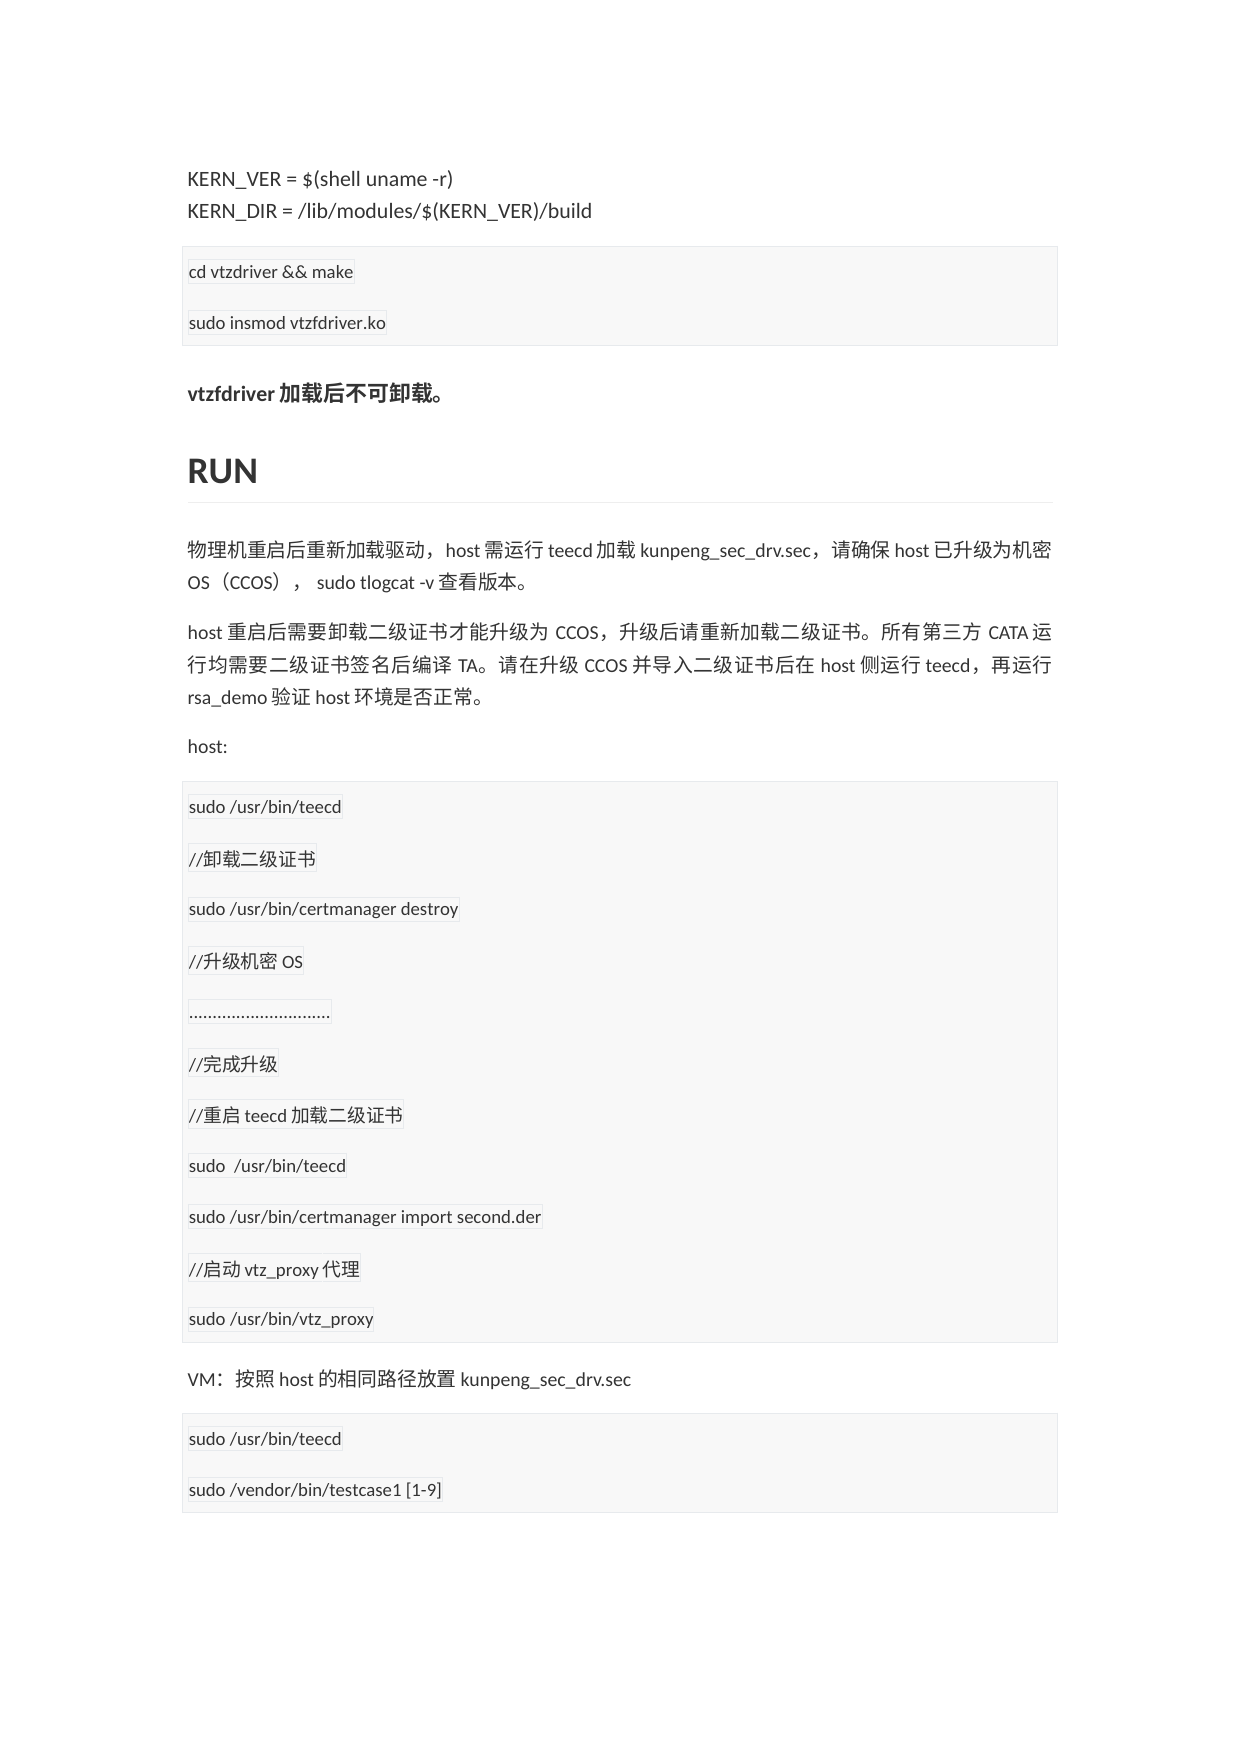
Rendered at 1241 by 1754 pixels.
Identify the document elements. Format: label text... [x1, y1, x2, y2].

text sudo insmod vtzfdriver.ko [183, 297, 1057, 345]
text sudo /usr/bin/certmanager import second.der [183, 1191, 1057, 1233]
text host重启后需要卸载二级证书才能升级为CCOS，升级后请重新加载二级证书。所有第三方CATA运行均需要二级证书签名后编译TA。请在升级CCOS并导入二级证书后在host侧运行teecd，再运行rsa_demo验证host环境是否正常。 [187, 615, 1053, 712]
text //启动vtz_proxy代理 [183, 1242, 1057, 1284]
text //卸载二级证书 [183, 832, 1057, 874]
text VM：按照host的相同路径放置kunpeng_sec_drv.sec [187, 1361, 1053, 1394]
text .............................. [183, 986, 1057, 1028]
text //重启teecd加载二级证书 [183, 1088, 1057, 1130]
text host: [187, 730, 1053, 762]
text 物理机重启后重新加载驱动，host需运行teecd加载kunpeng_sec_drv.sec，请确保host已升级为机密OS（CCOS）， sudo tlogcat -v查看版本。 [187, 532, 1053, 597]
text //升级机密OS [183, 935, 1057, 977]
text KERN_VER = $(shell uname -r) [187, 162, 1053, 194]
text sudo /usr/bin/certmanager destroy [183, 883, 1057, 925]
text sudo /vendor/bin/testcase1 [1-9] [183, 1464, 1057, 1512]
text sudo /usr/bin/vtz_proxy [183, 1293, 1057, 1342]
text sudo /usr/bin/teecd [183, 1414, 1057, 1454]
text sudo /usr/bin/teecd [183, 1140, 1057, 1182]
text sudo /usr/bin/teecd [183, 782, 1057, 823]
text //完成升级 [183, 1037, 1057, 1079]
text cd vtzdriver && make [183, 247, 1057, 288]
subtitle RUN [187, 437, 1053, 503]
subtitle vtzfdriver加载后不可卸载。 [187, 375, 1053, 408]
text KERN_DIR = /lib/modules/$(KERN_VER)/build [187, 194, 1053, 227]
